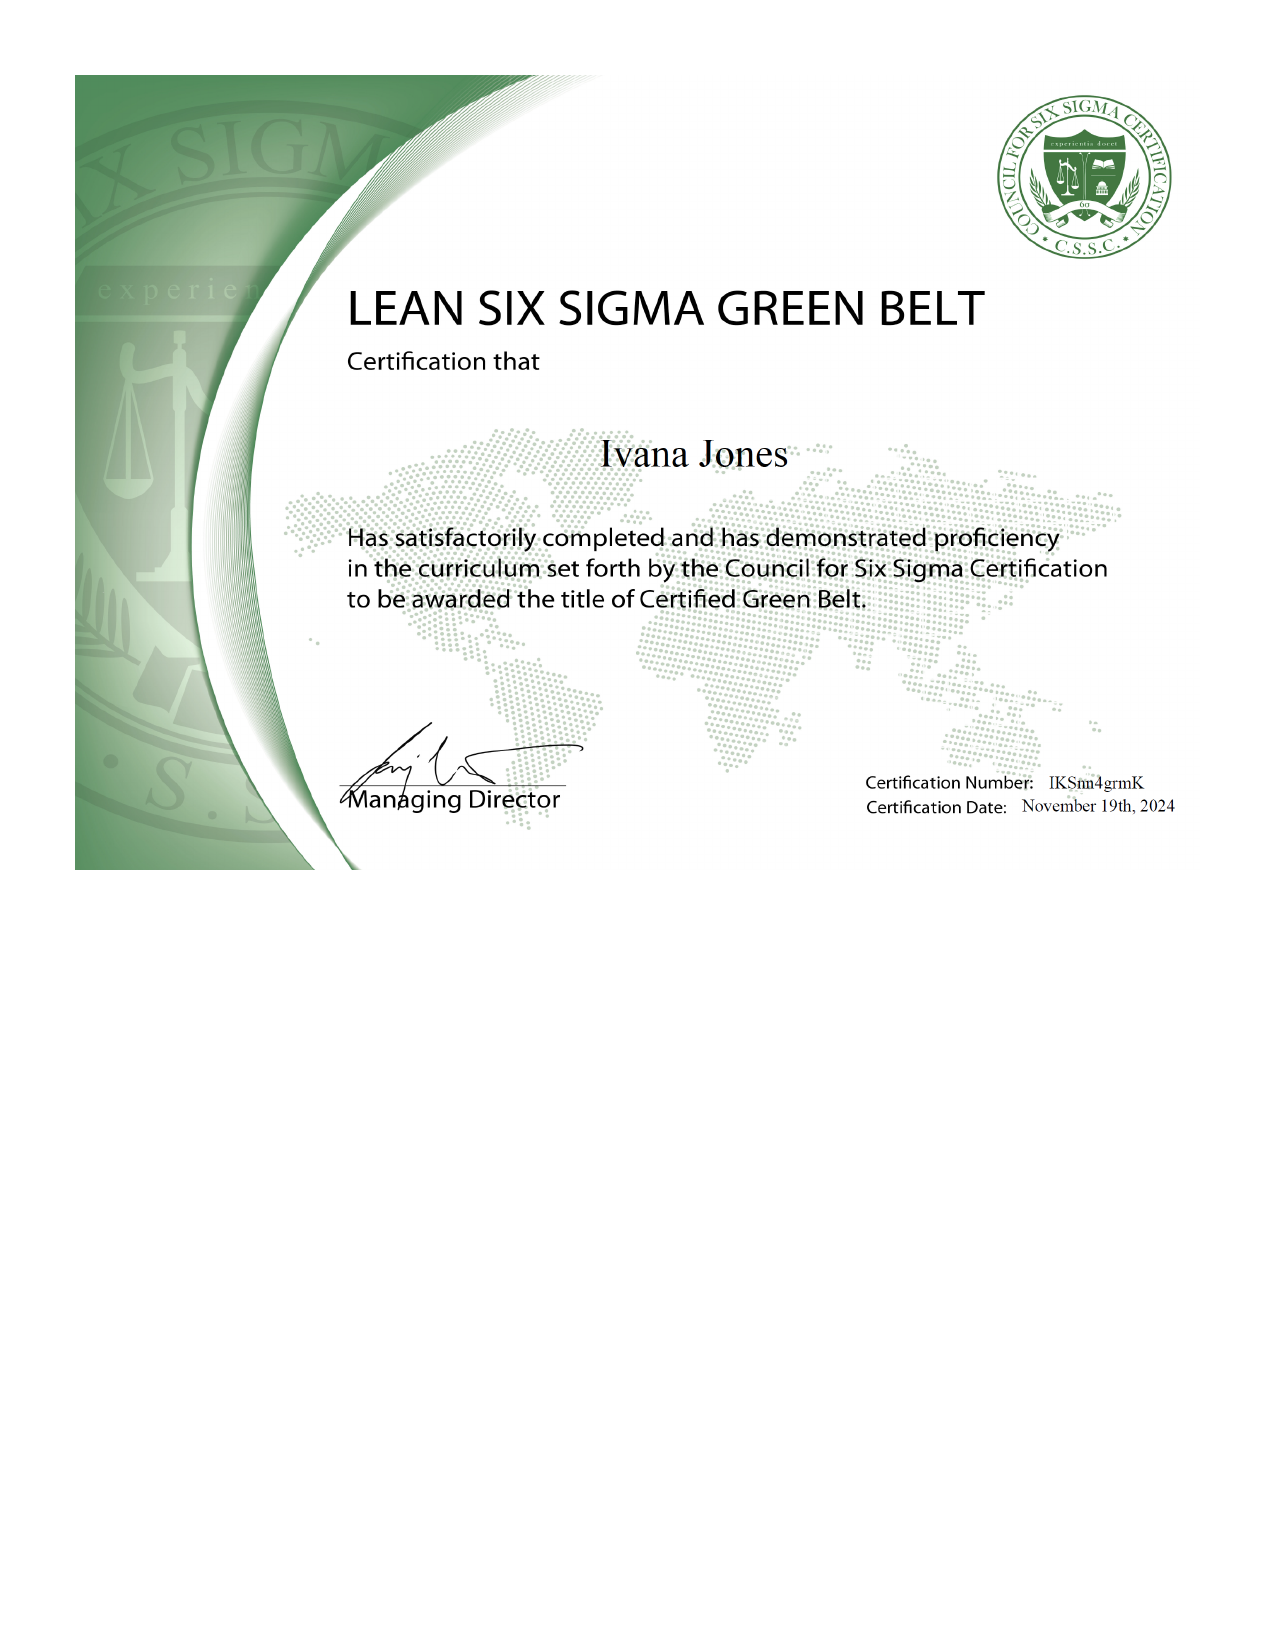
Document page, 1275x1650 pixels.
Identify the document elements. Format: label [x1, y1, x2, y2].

picture [75, 75, 1200, 870]
